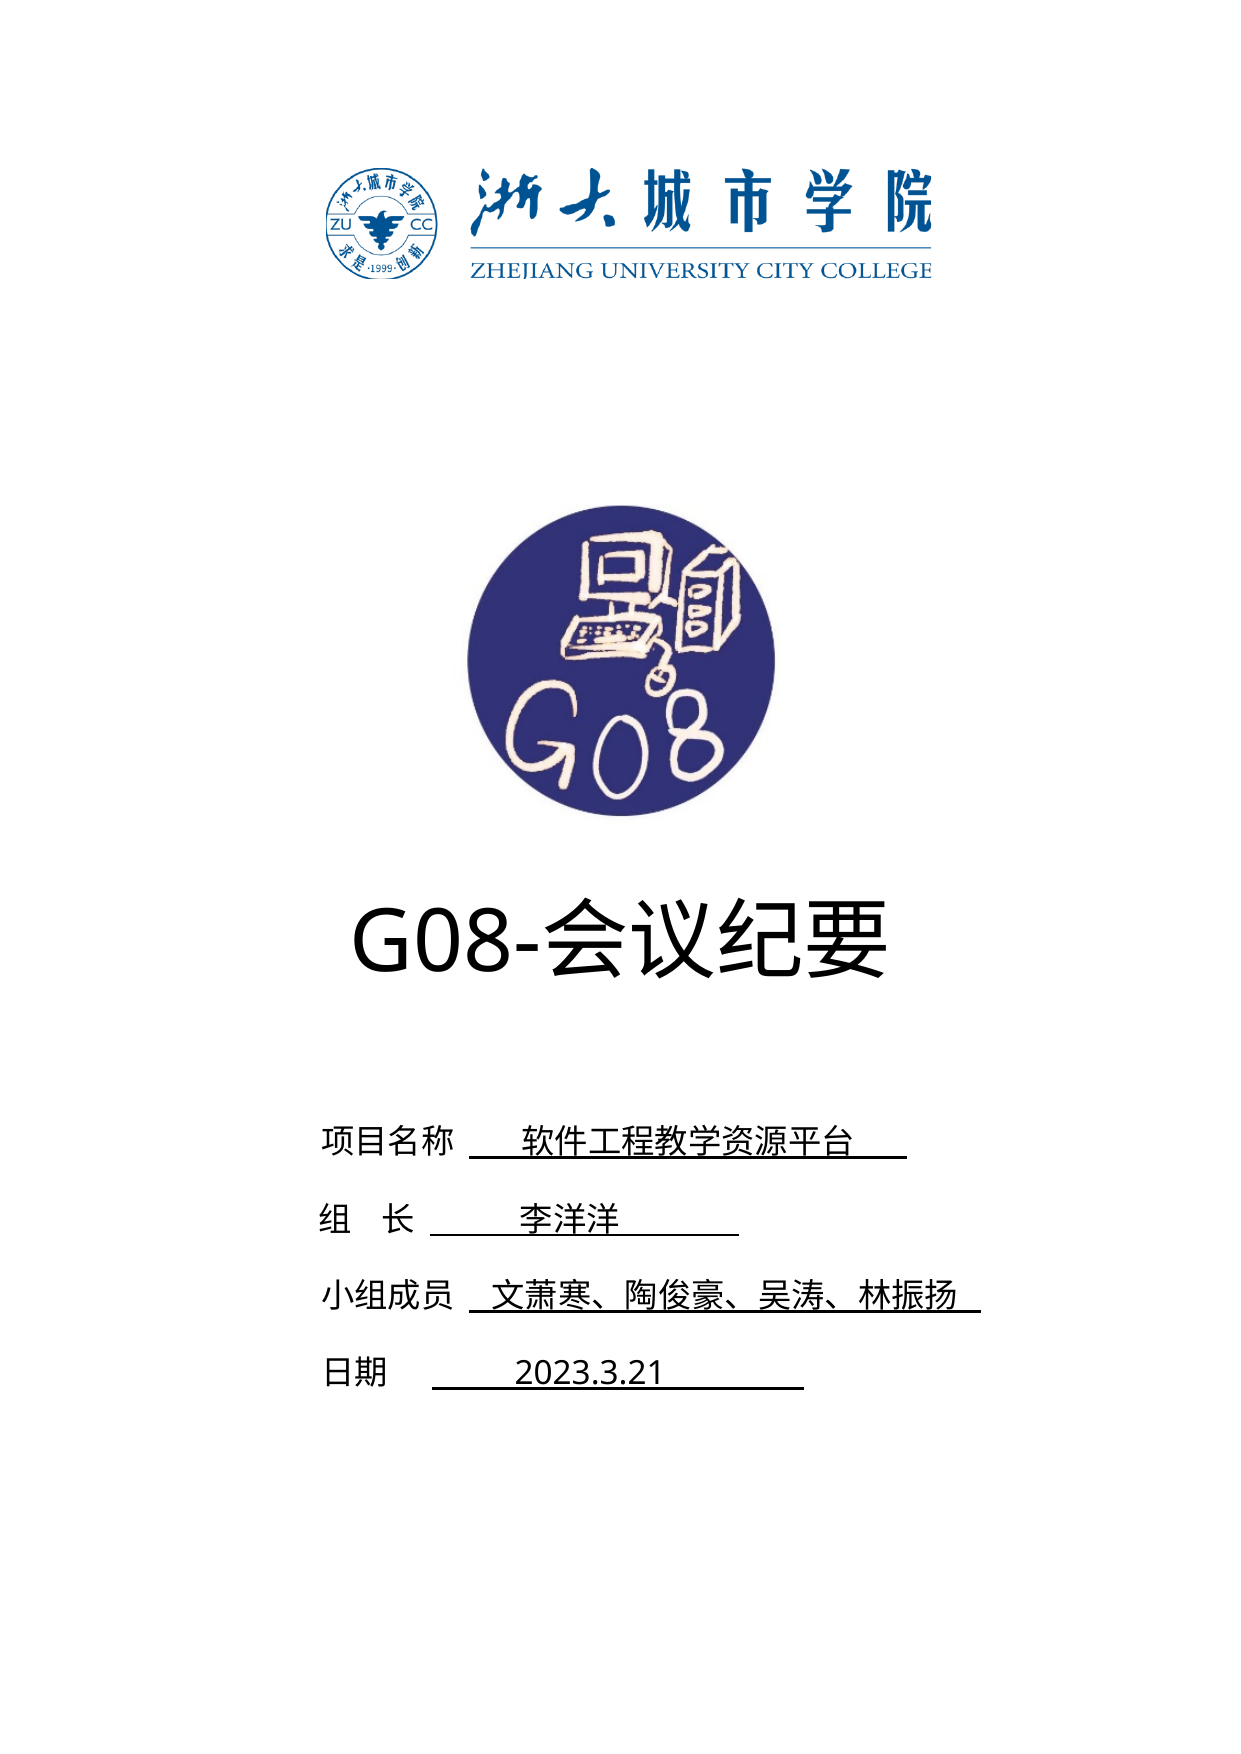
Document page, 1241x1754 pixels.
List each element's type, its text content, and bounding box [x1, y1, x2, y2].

text G08-会议纪要 [187, 869, 1053, 999]
picture [324, 168, 932, 279]
text 组 长 李洋洋 [275, 1184, 1053, 1249]
picture [447, 503, 794, 846]
text 日期 2023.3.21 [187, 1338, 1053, 1403]
text 小组成员 文萧寒、陶俊豪、吴涛、林振扬 [187, 1261, 1053, 1326]
text 项目名称 软件工程教学资源平台 [187, 1107, 1053, 1172]
